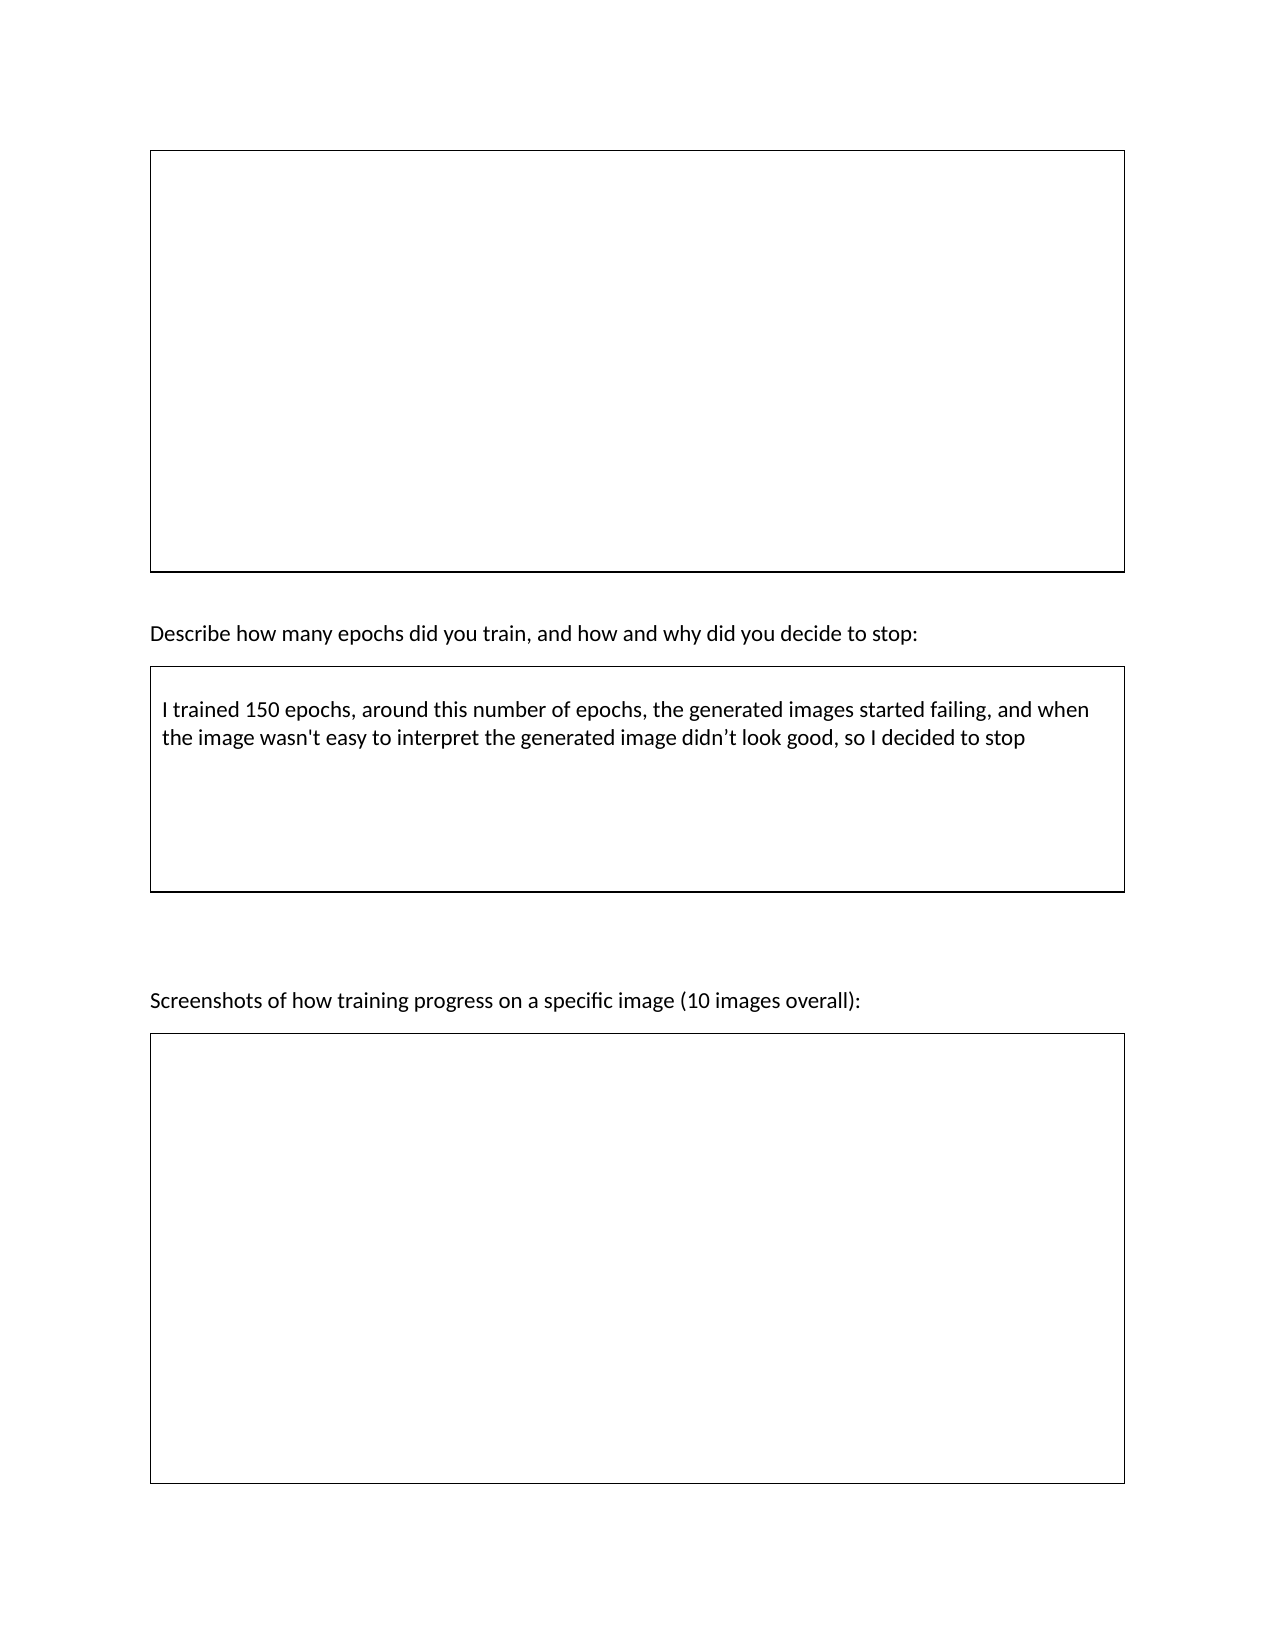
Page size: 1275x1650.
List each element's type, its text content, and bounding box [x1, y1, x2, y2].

text Describe how many epochs did you train, and how and why did you decide to stop: [150, 619, 1125, 647]
table_header I trained 150 epochs, around this number of epochs, the generated images started failing, and when the image wasn't easy to interpret the generated image didn’t look good, so I decided to stop [151, 667, 1124, 891]
table_header [151, 151, 1124, 571]
text Screenshots of how training progress on a specific image (10 images overall): [150, 986, 1125, 1014]
table_header [151, 1034, 1124, 1482]
